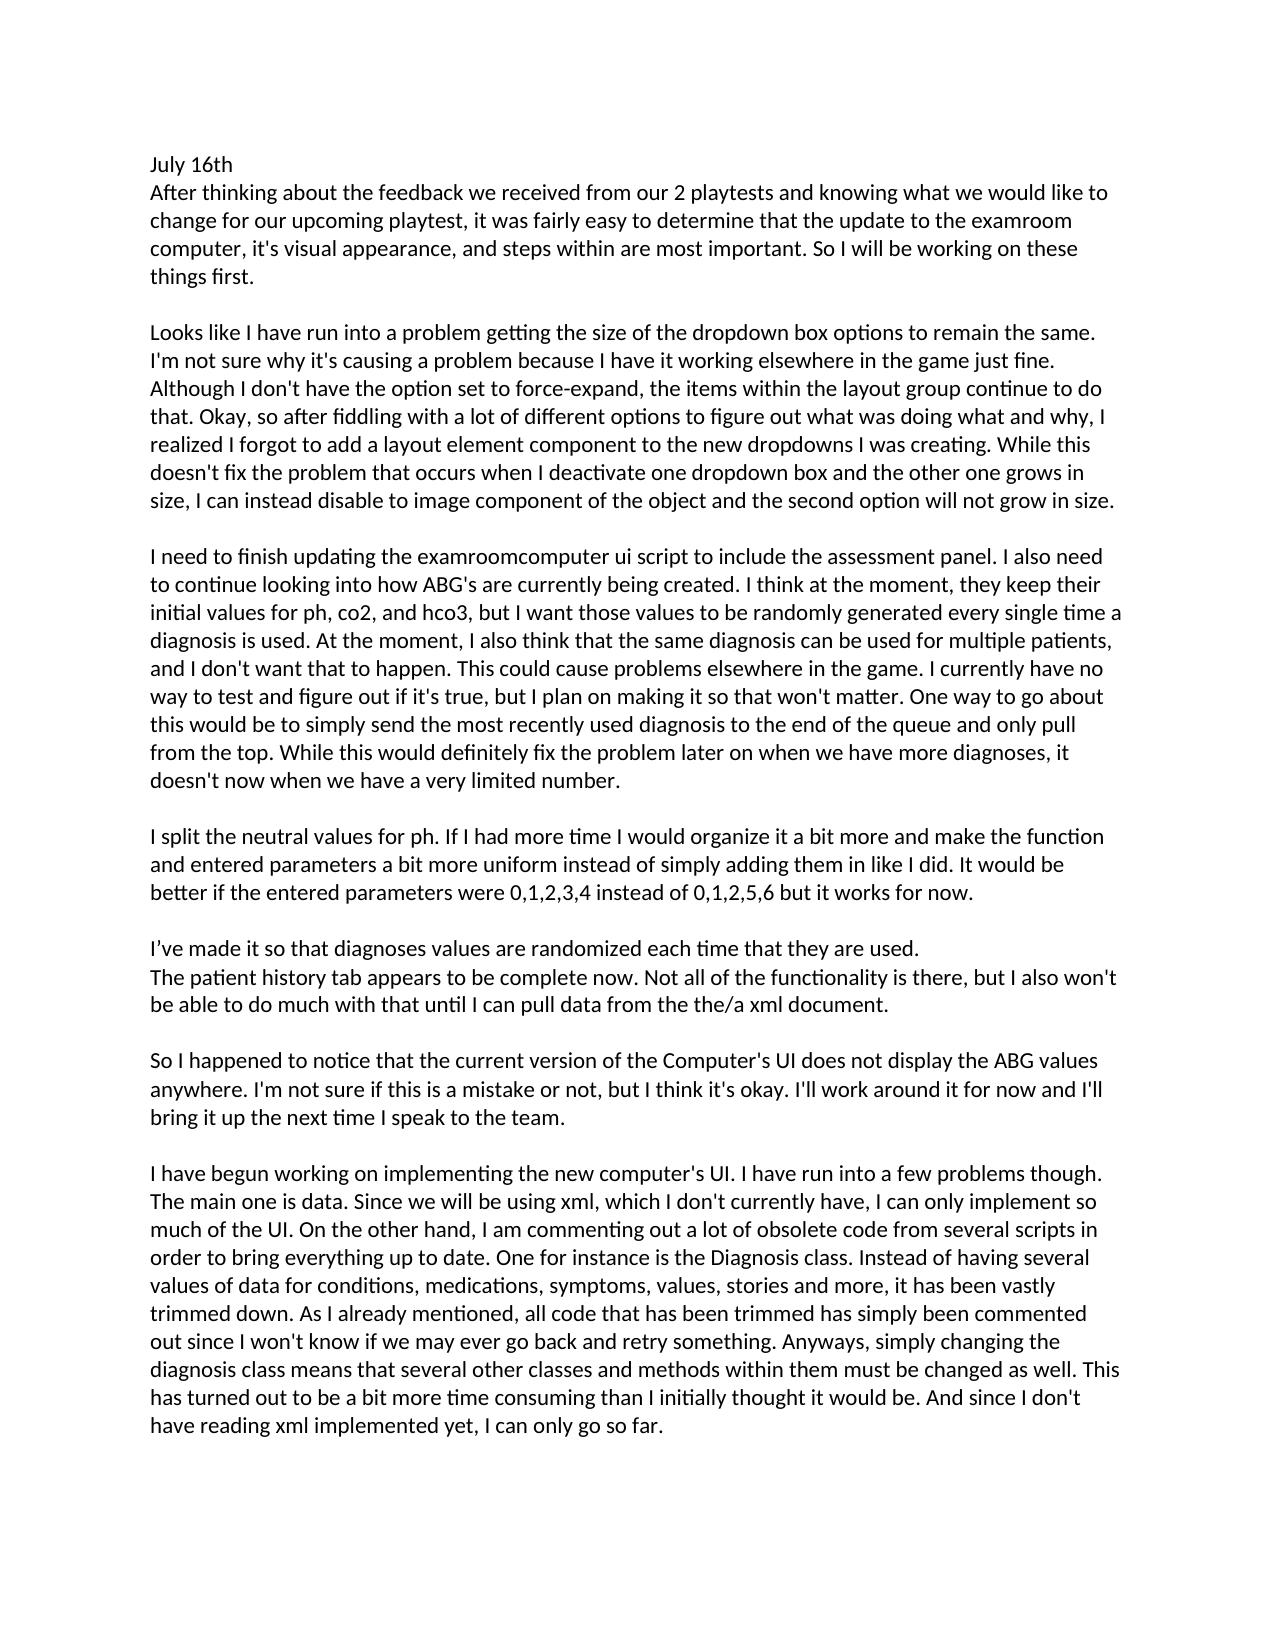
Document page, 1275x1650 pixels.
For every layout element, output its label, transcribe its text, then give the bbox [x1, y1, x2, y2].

text So I happened to notice that the current version of the Computer's UI does not display the ABG values anywhere. I'm not sure if this is a mistake or not, but I think it's okay. I'll work around it for now and I'll bring it up the next time I speak to the team. [150, 1047, 1125, 1131]
text July 16th [150, 150, 1125, 178]
text The patient history tab appears to be complete now. Not all of the functionality is there, but I also won't be able to do much with that until I can pull data from the the/a xml document. [150, 963, 1125, 1019]
text I’ve made it so that diagnoses values are randomized each time that they are used. [150, 934, 1125, 963]
text Looks like I have run into a problem getting the size of the dropdown box options to remain the same. I'm not sure why it's causing a problem because I have it working elsewhere in the game just fine. Although I don't have the option set to force-expand, the items within the layout group continue to do that. Okay, so after fiddling with a lot of different options to figure out what was doing what and why, I realized I forgot to add a layout element component to the new dropdowns I was creating. While this doesn't fix the problem that occurs when I deactivate one dropdown box and the other one grows in size, I can instead disable to image component of the object and the second option will not grow in size. [150, 318, 1125, 514]
text I split the neutral values for ph. If I had more time I would organize it a bit more and make the function and entered parameters a bit more uniform instead of simply adding them in like I did. It would be better if the entered parameters were 0,1,2,3,4 instead of 0,1,2,5,6 but it works for now. [150, 822, 1125, 907]
text I have begun working on implementing the new computer's UI. I have run into a few problems though. The main one is data. Since we will be using xml, which I don't currently have, I can only implement so much of the UI. On the other hand, I am commenting out a lot of obsolete code from several scripts in order to bring everything up to date. One for instance is the Diagnosis class. Instead of having several values of data for conditions, medications, symptoms, values, stories and more, it has been vastly trimmed down. As I already mentioned, all code that has been trimmed has simply been commented out since I won't know if we may ever go back and retry something. Anyways, simply changing the diagnosis class means that several other classes and methods within them must be changed as well. This has turned out to be a bit more time consuming than I initially thought it would be. And since I don't have reading xml implemented yet, I can only go so far. [150, 1159, 1125, 1439]
text After thinking about the feedback we received from our 2 playtests and knowing what we would like to change for our upcoming playtest, it was fairly easy to determine that the update to the examroom computer, it's visual appearance, and steps within are most important. So I will be working on these things first. [150, 178, 1125, 290]
text I need to finish updating the examroomcomputer ui script to include the assessment panel. I also need to continue looking into how ABG's are currently being created. I think at the moment, they keep their initial values for ph, co2, and hco3, but I want those values to be randomly generated every single time a diagnosis is used. At the moment, I also think that the same diagnosis can be used for multiple patients, and I don't want that to happen. This could cause problems elsewhere in the game. I currently have no way to test and figure out if it's true, but I plan on making it so that won't matter. One way to go about this would be to simply send the most recently used diagnosis to the end of the queue and only pull from the top. While this would definitely fix the problem later on when we have more diagnoses, it doesn't now when we have a very limited number. [150, 542, 1125, 794]
